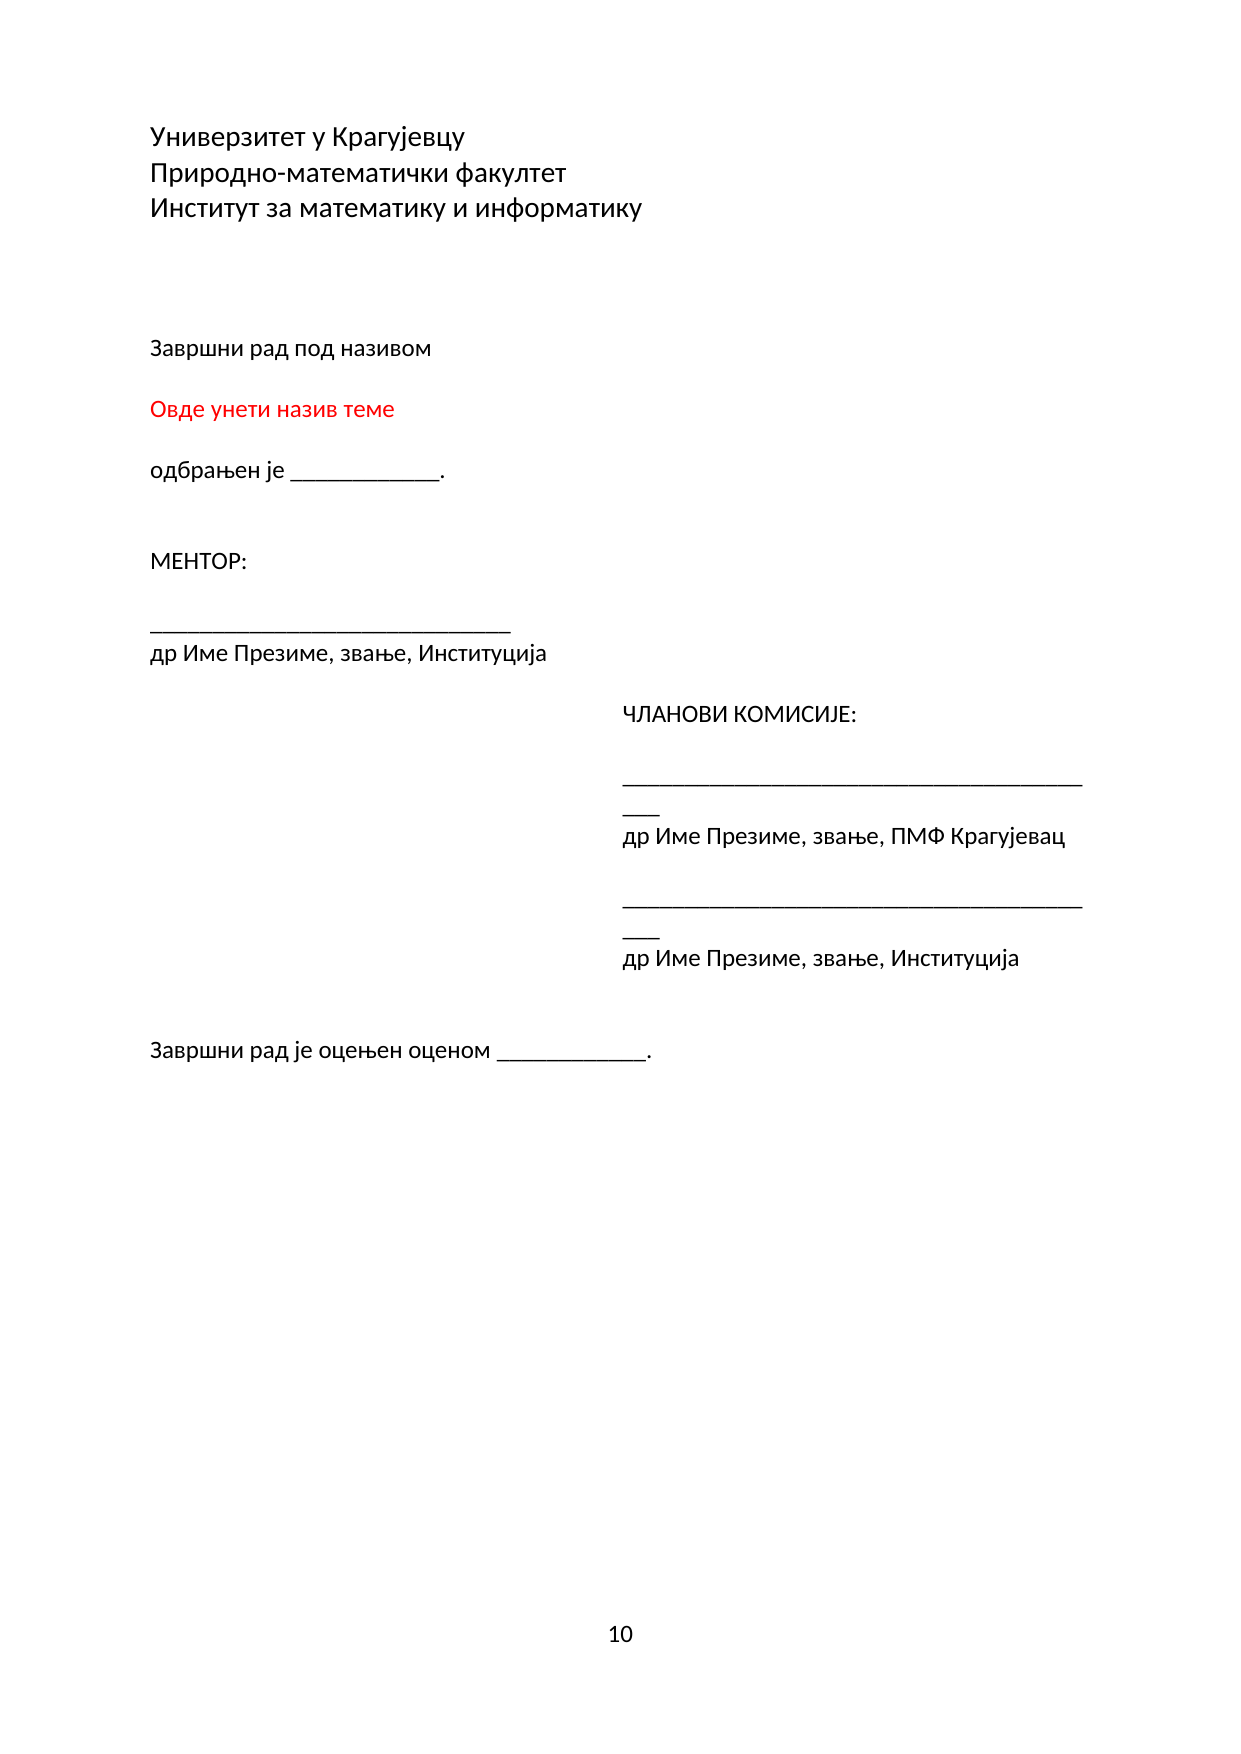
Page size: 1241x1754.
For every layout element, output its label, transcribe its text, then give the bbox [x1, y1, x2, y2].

text Завршни рад под називом [150, 332, 1090, 362]
text ________________________________________ [622, 759, 1090, 820]
text Универзитет у Крагујевцу [150, 118, 1090, 154]
text др Име Презиме, звање, ПМФ Крагујевац [622, 820, 1090, 851]
text _____________________________ [150, 607, 1090, 637]
text МЕНТОР: [150, 546, 1090, 576]
text Овде унети назив теме [150, 393, 1090, 423]
text др Име Презиме, звање, Институција [150, 637, 1090, 668]
text Завршни рад је оцењен оценом ____________. [150, 1034, 1090, 1064]
text Институт за математику и информатику [150, 189, 1090, 225]
text ЧЛАНОВИ КОМИСИЈЕ: [622, 698, 1090, 729]
text др Име Презиме, звање, Институција [622, 942, 1090, 973]
text ________________________________________ [622, 881, 1090, 942]
text Природно-математички факултет [150, 154, 1090, 189]
text одбрањен је ____________. [150, 454, 1090, 484]
